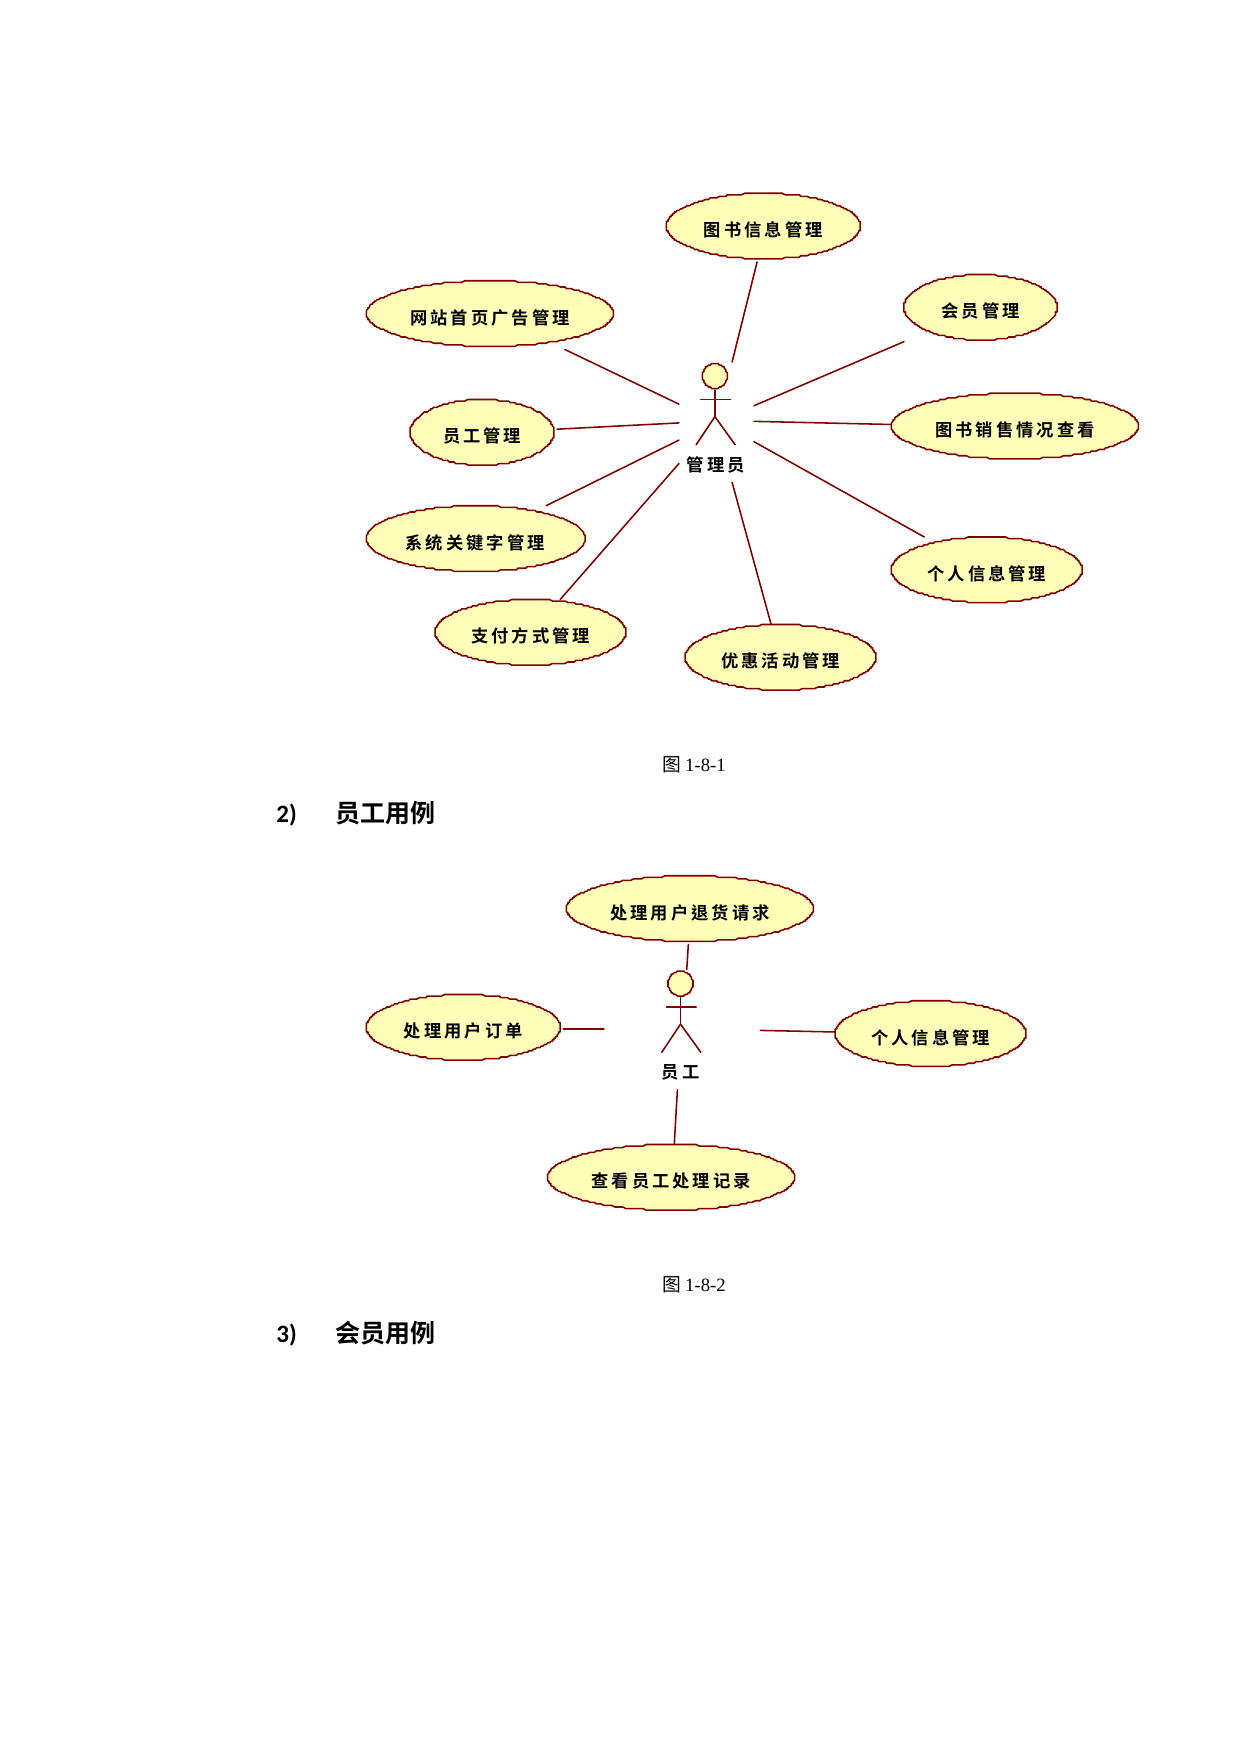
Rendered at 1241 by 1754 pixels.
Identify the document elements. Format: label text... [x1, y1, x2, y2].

list 图1-8-1 [335, 747, 1053, 779]
list 会员用例 [276, 1299, 1053, 1364]
list 员工用例 [276, 779, 1053, 844]
list 图1-8-2 [335, 1267, 1053, 1299]
